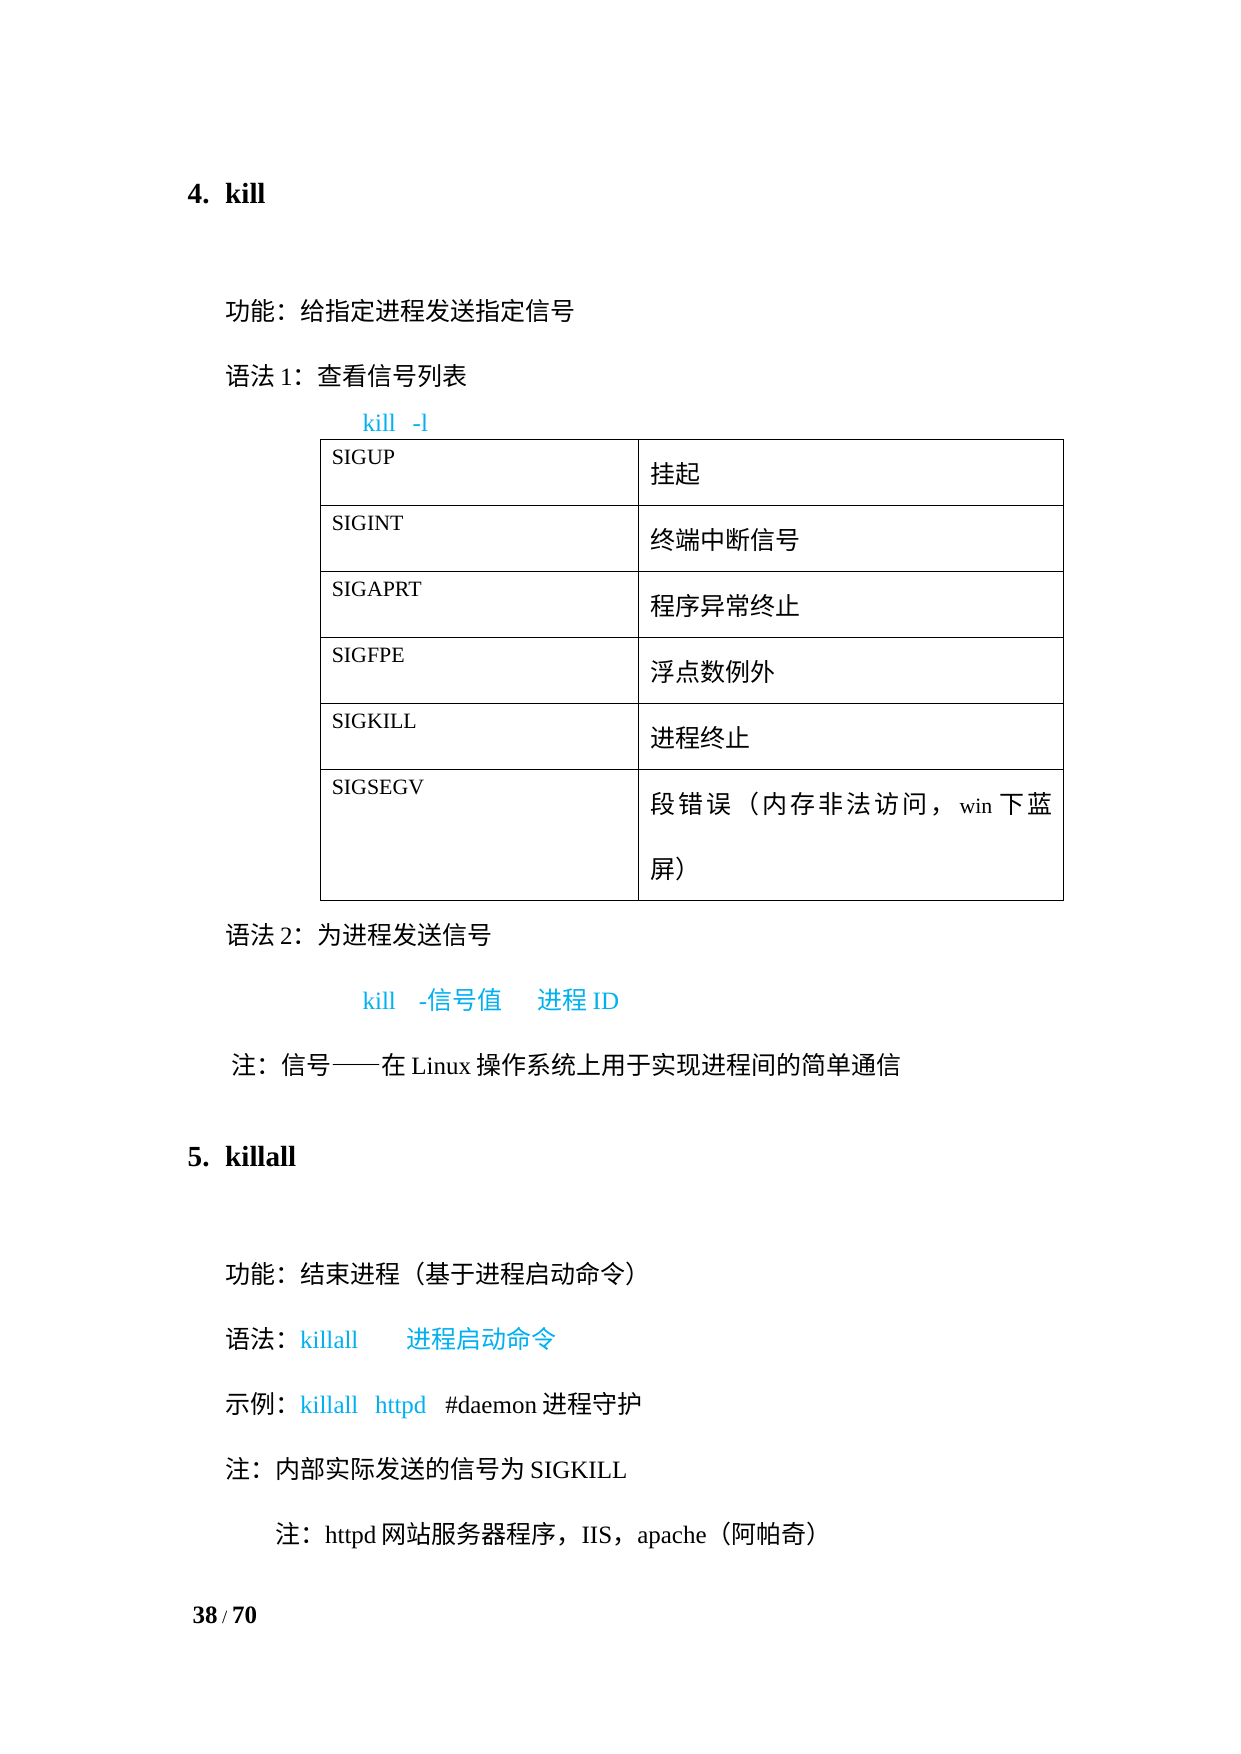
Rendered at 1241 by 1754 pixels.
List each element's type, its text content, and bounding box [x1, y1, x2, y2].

text 语法：killall 进程启动命令 [225, 1305, 1053, 1370]
table_cell SIGKILL [321, 704, 638, 769]
text 注：内部实际发送的信号为SIGKILL [225, 1435, 1053, 1500]
table_cell 浮点数例外 [639, 638, 1063, 703]
table_cell SIGFPE [321, 638, 638, 703]
table_cell 终端中断信号 [639, 506, 1063, 571]
table_cell SIGSEGV [321, 770, 638, 900]
text 功能：给指定进程发送指定信号 [225, 277, 1053, 342]
table_header SIGUP [321, 440, 638, 505]
text 注：httpd网站服务器程序，IIS，apache（阿帕奇） [269, 1500, 1053, 1565]
text 注：信号——在Linux操作系统上用于实现进程间的简单通信 [225, 1031, 1053, 1096]
text kill -l [225, 407, 1053, 439]
subtitle kill [187, 160, 1053, 225]
text kill -信号值 进程ID [225, 966, 1053, 1031]
table_cell 程序异常终止 [639, 572, 1063, 637]
table_cell SIGINT [321, 506, 638, 571]
text 语法1：查看信号列表 [225, 342, 1053, 407]
table_cell 进程终止 [639, 704, 1063, 769]
text 示例：killall httpd #daemon进程守护 [225, 1370, 1053, 1435]
text 功能：结束进程（基于进程启动命令） [225, 1240, 1053, 1305]
text 语法2：为进程发送信号 [225, 901, 1053, 966]
table_cell 段错误（内存非法访问，win下蓝屏） [639, 770, 1063, 900]
subtitle killall [187, 1123, 1053, 1188]
table_header 挂起 [639, 440, 1063, 505]
table_cell SIGAPRT [321, 572, 638, 637]
